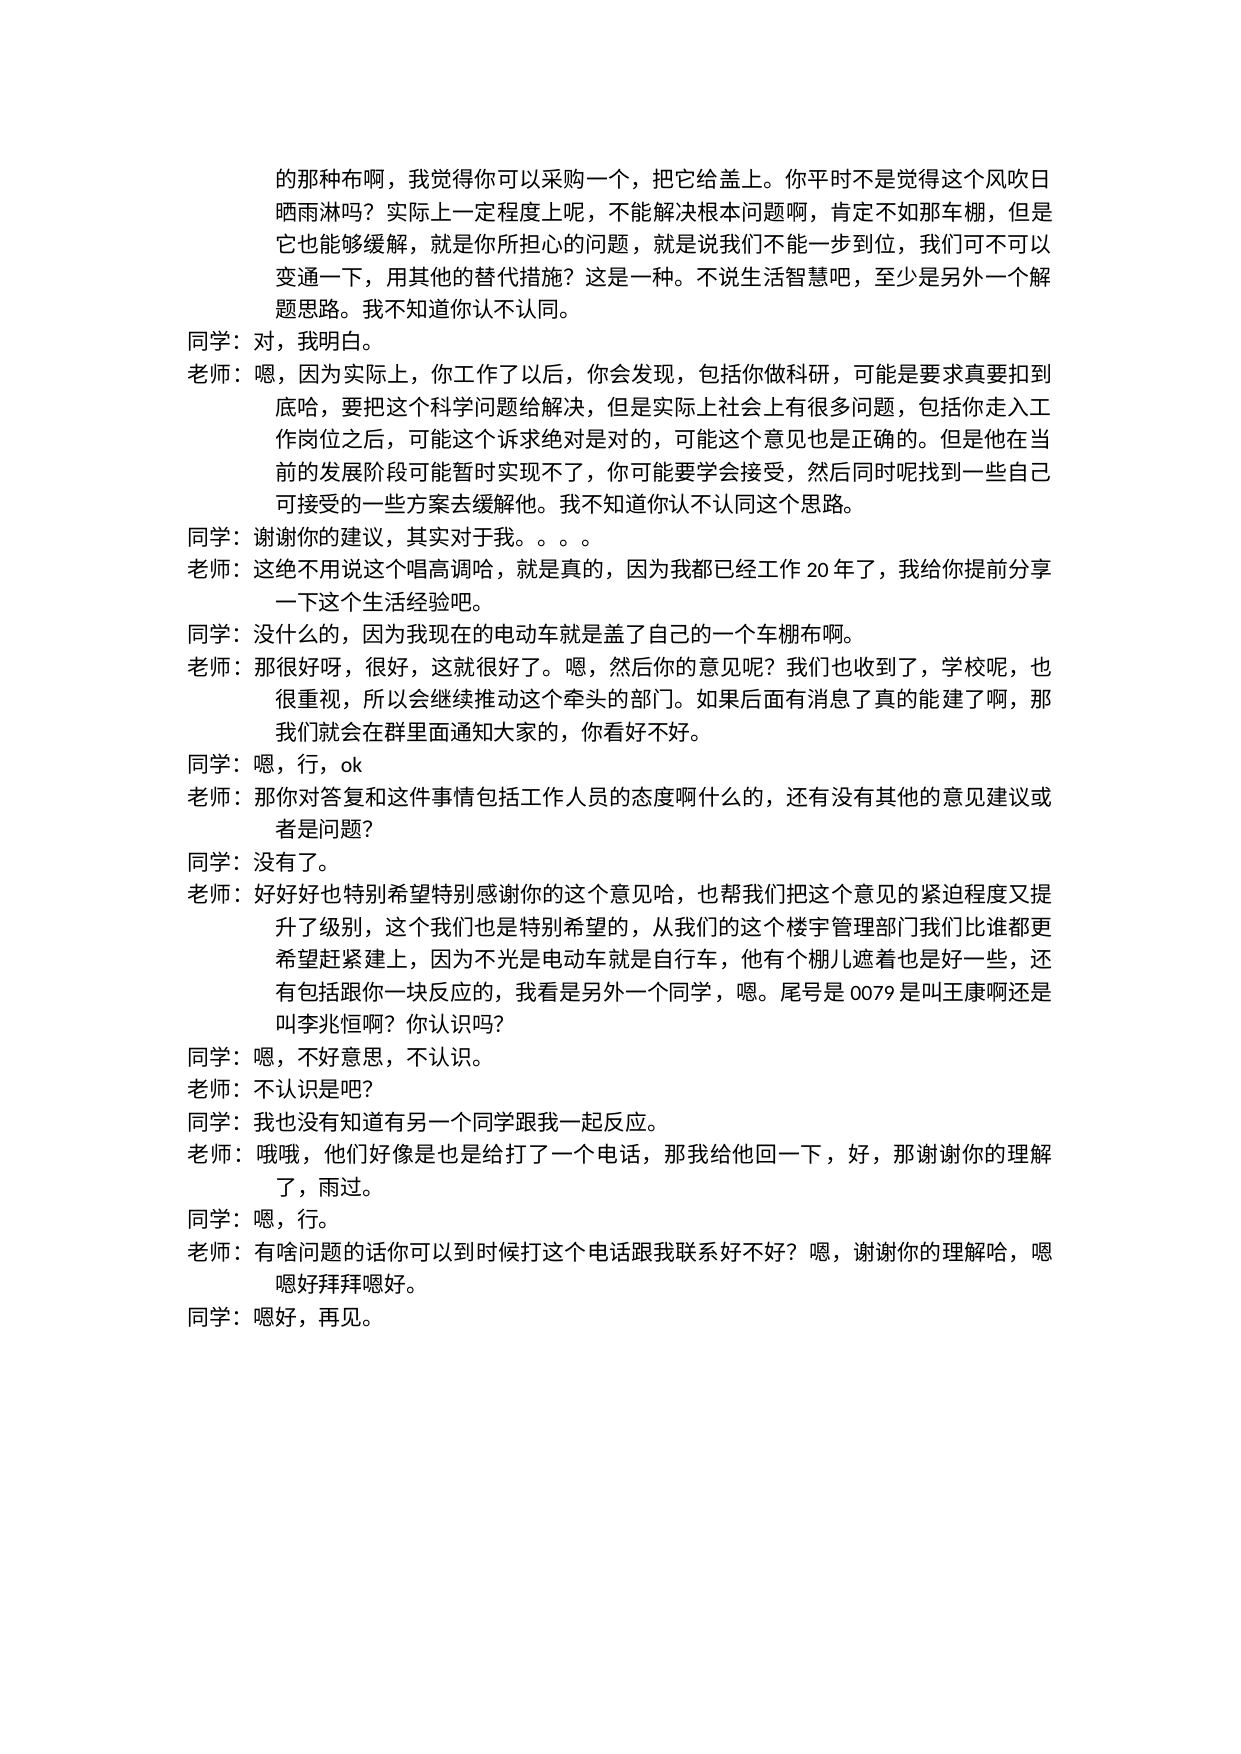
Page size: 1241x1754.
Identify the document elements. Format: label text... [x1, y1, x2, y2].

text 同学：嗯，不好意思，不认识。 [187, 1039, 1053, 1072]
text 同学：嗯，行，ok [187, 747, 1053, 779]
text 同学：我也没有知道有另一个同学跟我一起反应。 [187, 1104, 1053, 1137]
text 老师：不认识是吧？ [187, 1072, 1053, 1104]
text 老师：有啥问题的话你可以到时候打这个电话跟我联系好不好？嗯，谢谢你的理解哈，嗯嗯好拜拜嗯好。 [187, 1234, 1053, 1299]
text 老师：哦哦，他们好像是也是给打了一个电话，那我给他回一下，好，那谢谢你的理解了，雨过。 [187, 1137, 1053, 1202]
text 同学：对，我明白。 [187, 324, 1053, 357]
text 老师：那你对答复和这件事情包括工作人员的态度啊什么的，还有没有其他的意见建议或者是问题？ [187, 779, 1053, 844]
text 同学：没什么的，因为我现在的电动车就是盖了自己的一个车棚布啊。 [187, 617, 1053, 649]
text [187, 162, 1053, 324]
text 同学：嗯好，再见。 [187, 1299, 1053, 1332]
text 同学：嗯，行。 [187, 1202, 1053, 1234]
text 同学：没有了。 [187, 844, 1053, 877]
text 老师：嗯，因为实际上，你工作了以后，你会发现，包括你做科研，可能是要求真要扣到底哈，要把这个科学问题给解决，但是实际上社会上有很多问题，包括你走入工作岗位之后，可能这个诉求绝对是对的，可能这个意见也是正确的。但是他在当前的发展阶段可能暂时实现不了，你可能要学会接受，然后同时呢找到一些自己可接受的一些方案去缓解他。我不知道你认不认同这个思路。 [187, 357, 1053, 519]
text 老师：这绝不用说这个唱高调哈，就是真的，因为我都已经工作20年了，我给你提前分享一下这个生活经验吧。 [187, 552, 1053, 617]
text 同学：谢谢你的建议，其实对于我。。。。 [187, 519, 1053, 552]
text 老师：好好好也特别希望特别感谢你的这个意见哈，也帮我们把这个意见的紧迫程度又提升了级别，这个我们也是特别希望的，从我们的这个楼宇管理部门我们比谁都更希望赶紧建上，因为不光是电动车就是自行车，他有个棚儿遮着也是好一些，还有包括跟你一块反应的，我看是另外一个同学，嗯。尾号是0079是叫王康啊还是叫李兆恒啊？你认识吗？ [187, 877, 1053, 1039]
text 老师：那很好呀，很好，这就很好了。嗯，然后你的意见呢？我们也收到了，学校呢，也很重视，所以会继续推动这个牵头的部门。如果后面有消息了真的能建了啊，那我们就会在群里面通知大家的，你看好不好。 [187, 649, 1053, 747]
